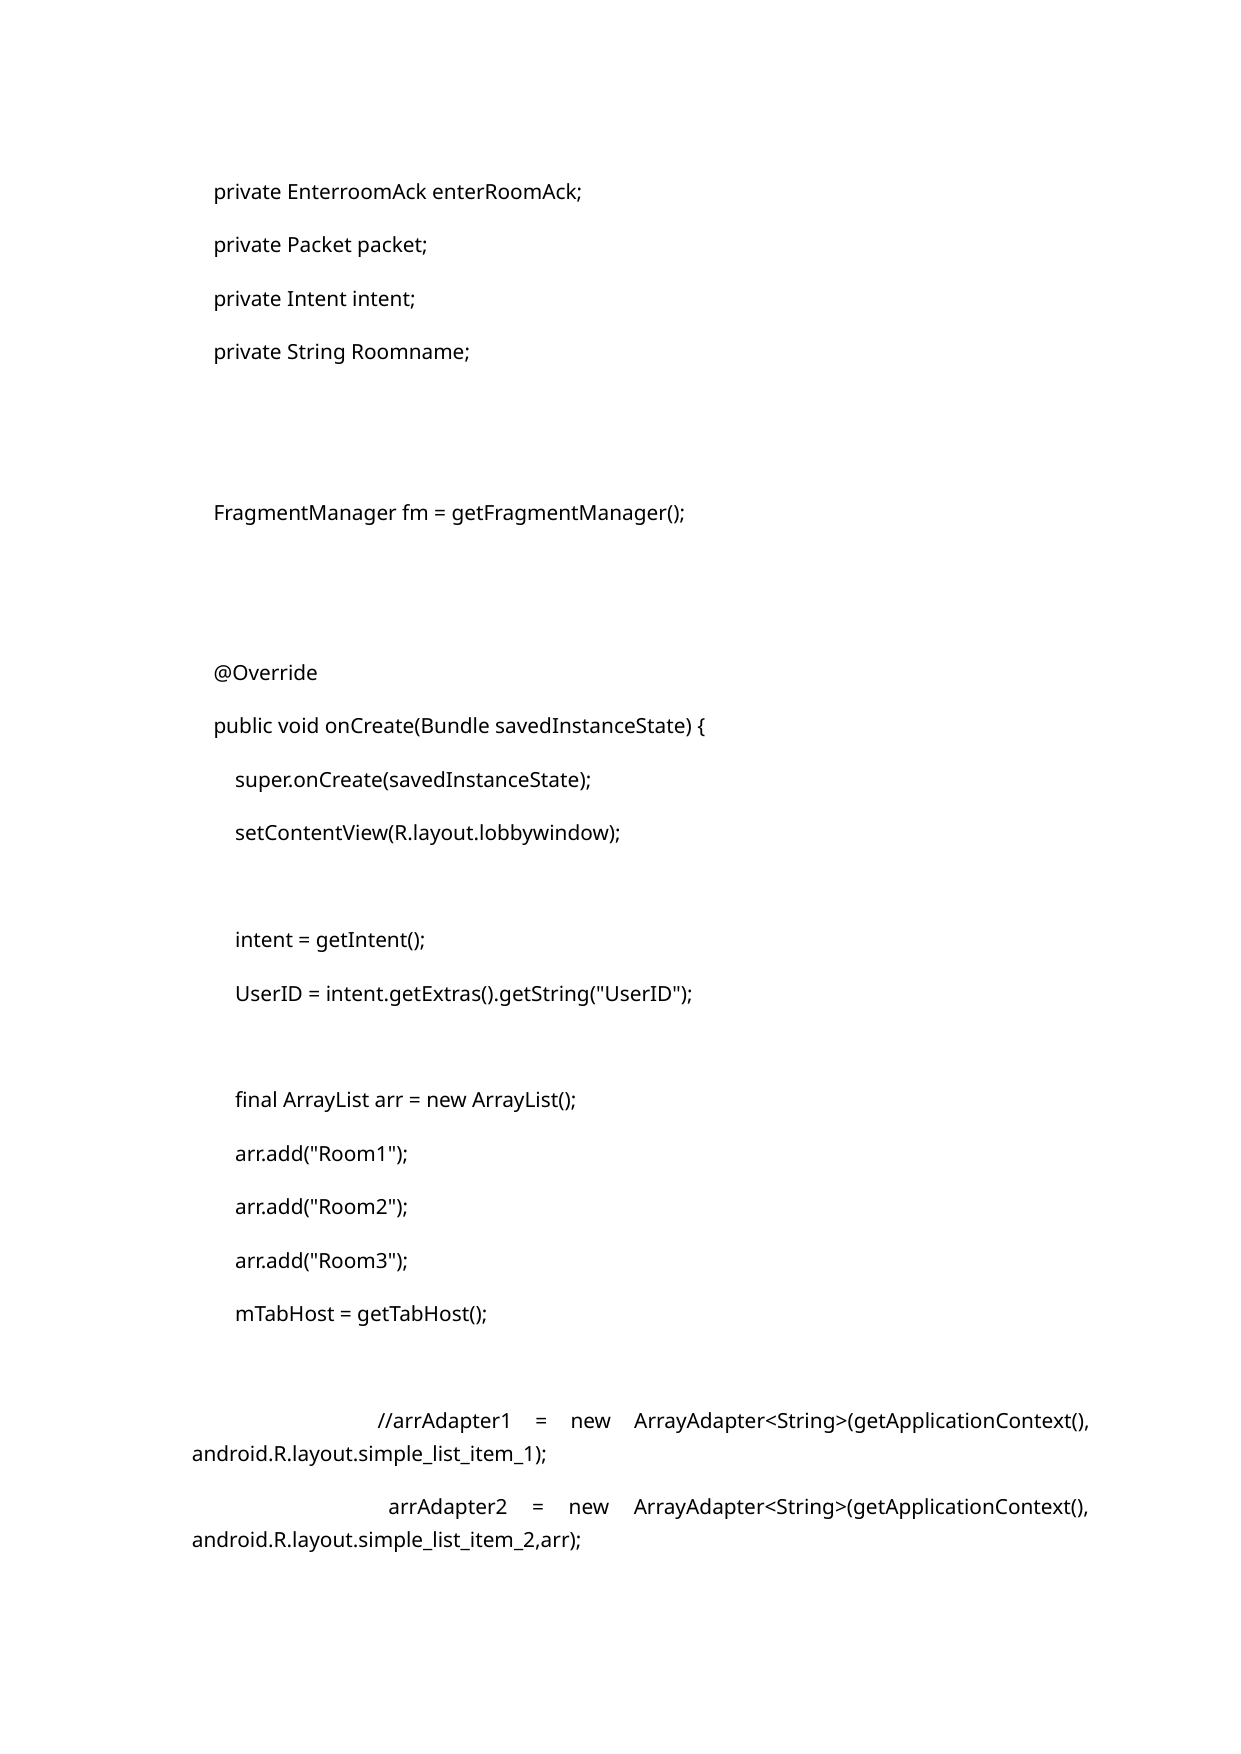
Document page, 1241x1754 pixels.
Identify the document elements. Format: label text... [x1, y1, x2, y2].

text //arrAdapter1 = new ArrayAdapter<String>(getApplicationContext(), android.R.layout.simple_list_item_1); [192, 1406, 1090, 1467]
text @Override [192, 658, 1090, 687]
text private EnterroomAck enterRoomAck; [192, 177, 1090, 206]
text intent = getIntent(); [192, 925, 1090, 954]
text setContentView(R.layout.lobbywindow); [192, 818, 1090, 847]
text public void onCreate(Bundle savedInstanceState) { [192, 712, 1090, 740]
text arr.add("Room3"); [192, 1246, 1090, 1274]
text final ArrayList arr = new ArrayList(); [192, 1086, 1090, 1114]
text FragmentManager fm = getFragmentManager(); [192, 498, 1090, 526]
text private Packet packet; [192, 231, 1090, 259]
text UserID = intent.getExtras().getString("UserID"); [192, 979, 1090, 1007]
text super.onCreate(savedInstanceState); [192, 765, 1090, 793]
text mTabHost = getTabHost(); [192, 1299, 1090, 1328]
text arr.add("Room1"); [192, 1139, 1090, 1167]
text arr.add("Room2"); [192, 1192, 1090, 1221]
text arrAdapter2 = new ArrayAdapter<String>(getApplicationContext(), android.R.layout.simple_list_item_2,arr); [192, 1492, 1090, 1553]
text private Intent intent; [192, 284, 1090, 312]
text private String Roomname; [192, 337, 1090, 366]
